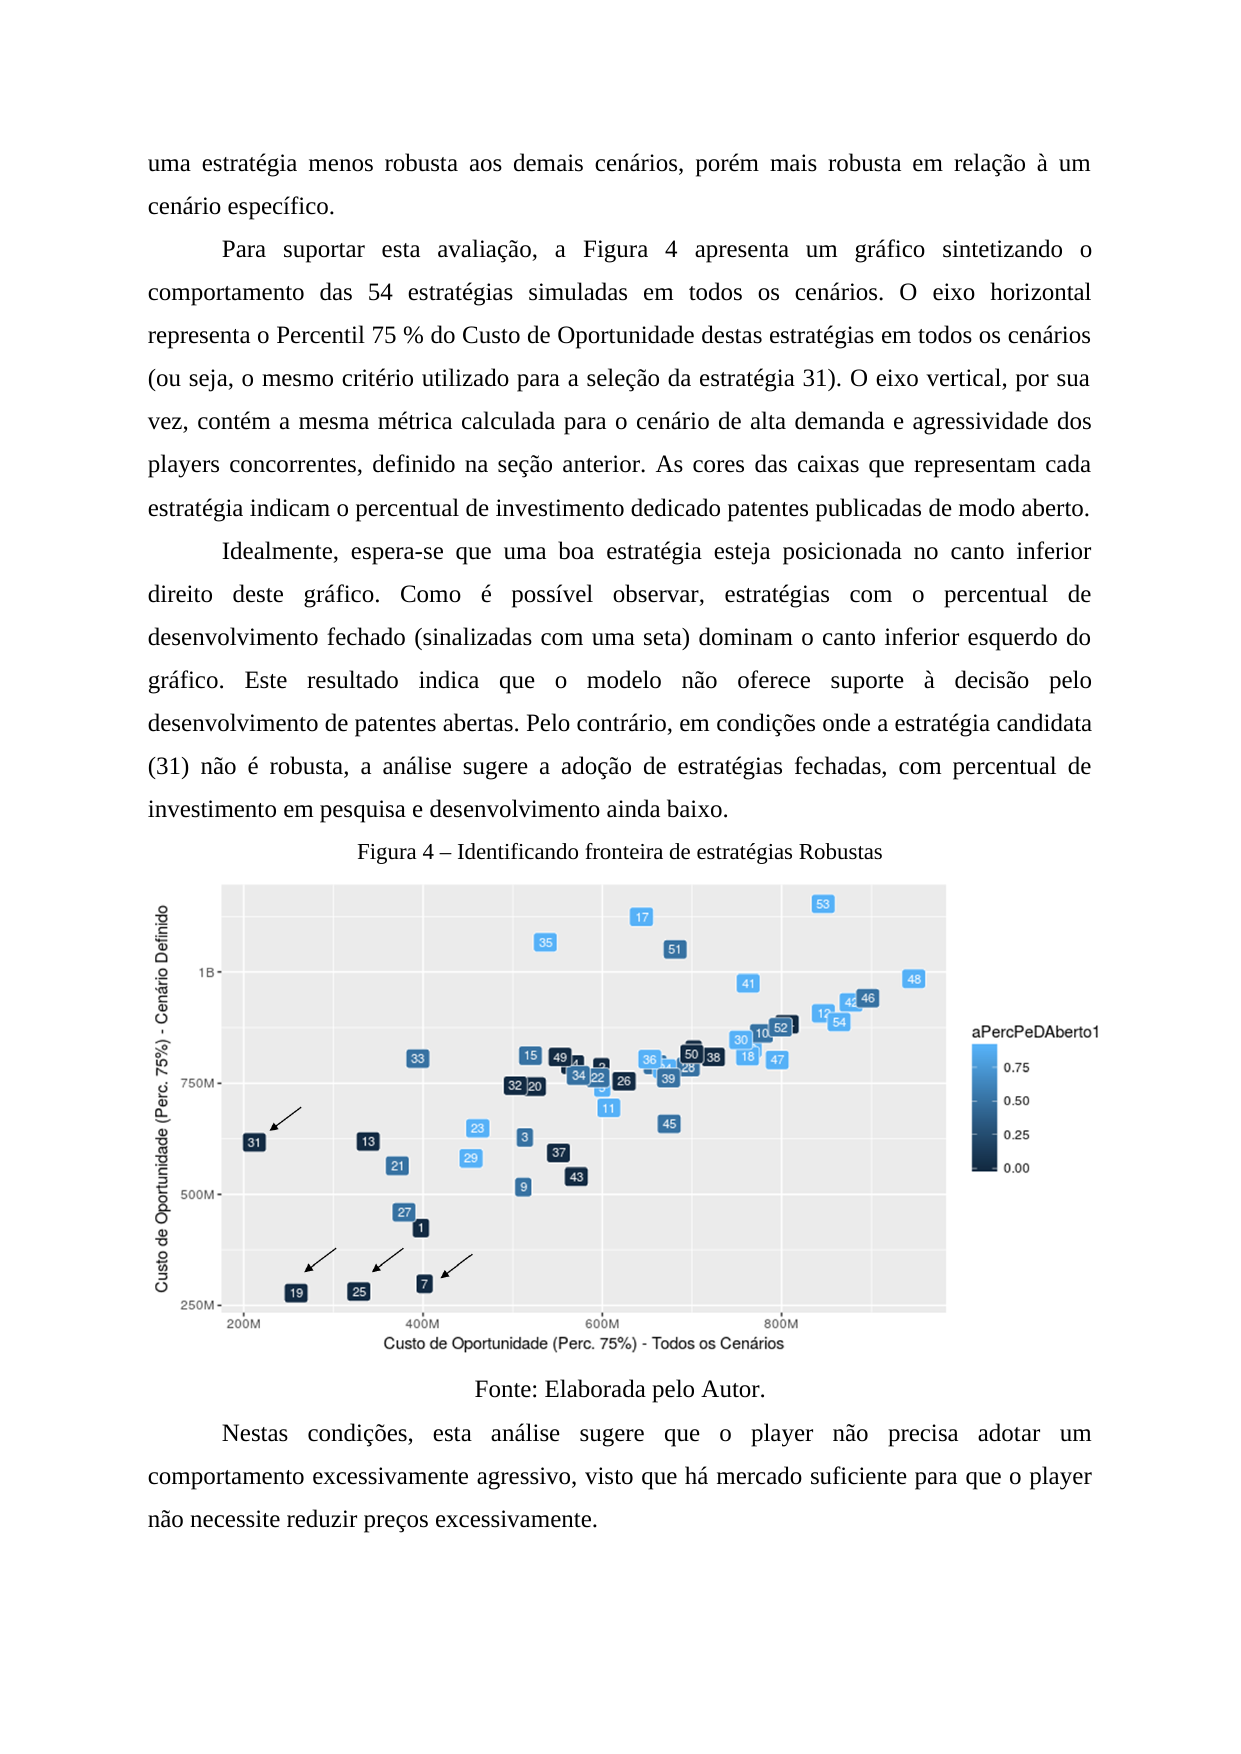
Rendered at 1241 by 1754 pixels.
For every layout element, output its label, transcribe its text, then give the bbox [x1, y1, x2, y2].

text Fonte: Elaborada pelo Autor. [148, 1374, 1092, 1403]
picture [147, 876, 1117, 1361]
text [148, 148, 1092, 219]
text Idealmente, espera-se que uma boa estratégia esteja posicionada no canto inferior direito deste gráfico. Como é possível observar, estratégias com o percentual de desenvolvimento fechado (sinalizadas com uma seta) dominam o canto inferior esquerdo do gráfico. Este resultado indica que o modelo não oferece suporte à decisão pelo desenvolvimento de patentes abertas. Pelo contrário, em condições onde a estratégia candidata (31) não é robusta, a análise sugere a adoção de estratégias fechadas, com percentual de investimento em pesquisa e desenvolvimento ainda baixo. [148, 536, 1092, 823]
text Para suportar esta avaliação, a Figura 4 apresenta um gráfico sintetizando o comportamento das 54 estratégias simuladas em todos os cenários. O eixo horizontal representa o Percentil 75 % do Custo de Oportunidade destas estratégias em todos os cenários (ou seja, o mesmo critério utilizado para a seleção da estratégia 31). O eixo vertical, por sua vez, contém a mesma métrica calculada para o cenário de alta demanda e agressividade dos players concorrentes, definido na seção anterior. As cores das caixas que representam cada estratégia indicam o percentual de investimento dedicado patentes publicadas de modo aberto. [148, 234, 1092, 521]
text Figura 4 – Identificando fronteira de estratégias Robustas [148, 838, 1092, 864]
text Nestas condições, esta análise sugere que o player não precisa adotar um comportamento excessivamente agressivo, visto que há mercado suficiente para que o player não necessite reduzir preços excessivamente. [148, 1418, 1092, 1533]
